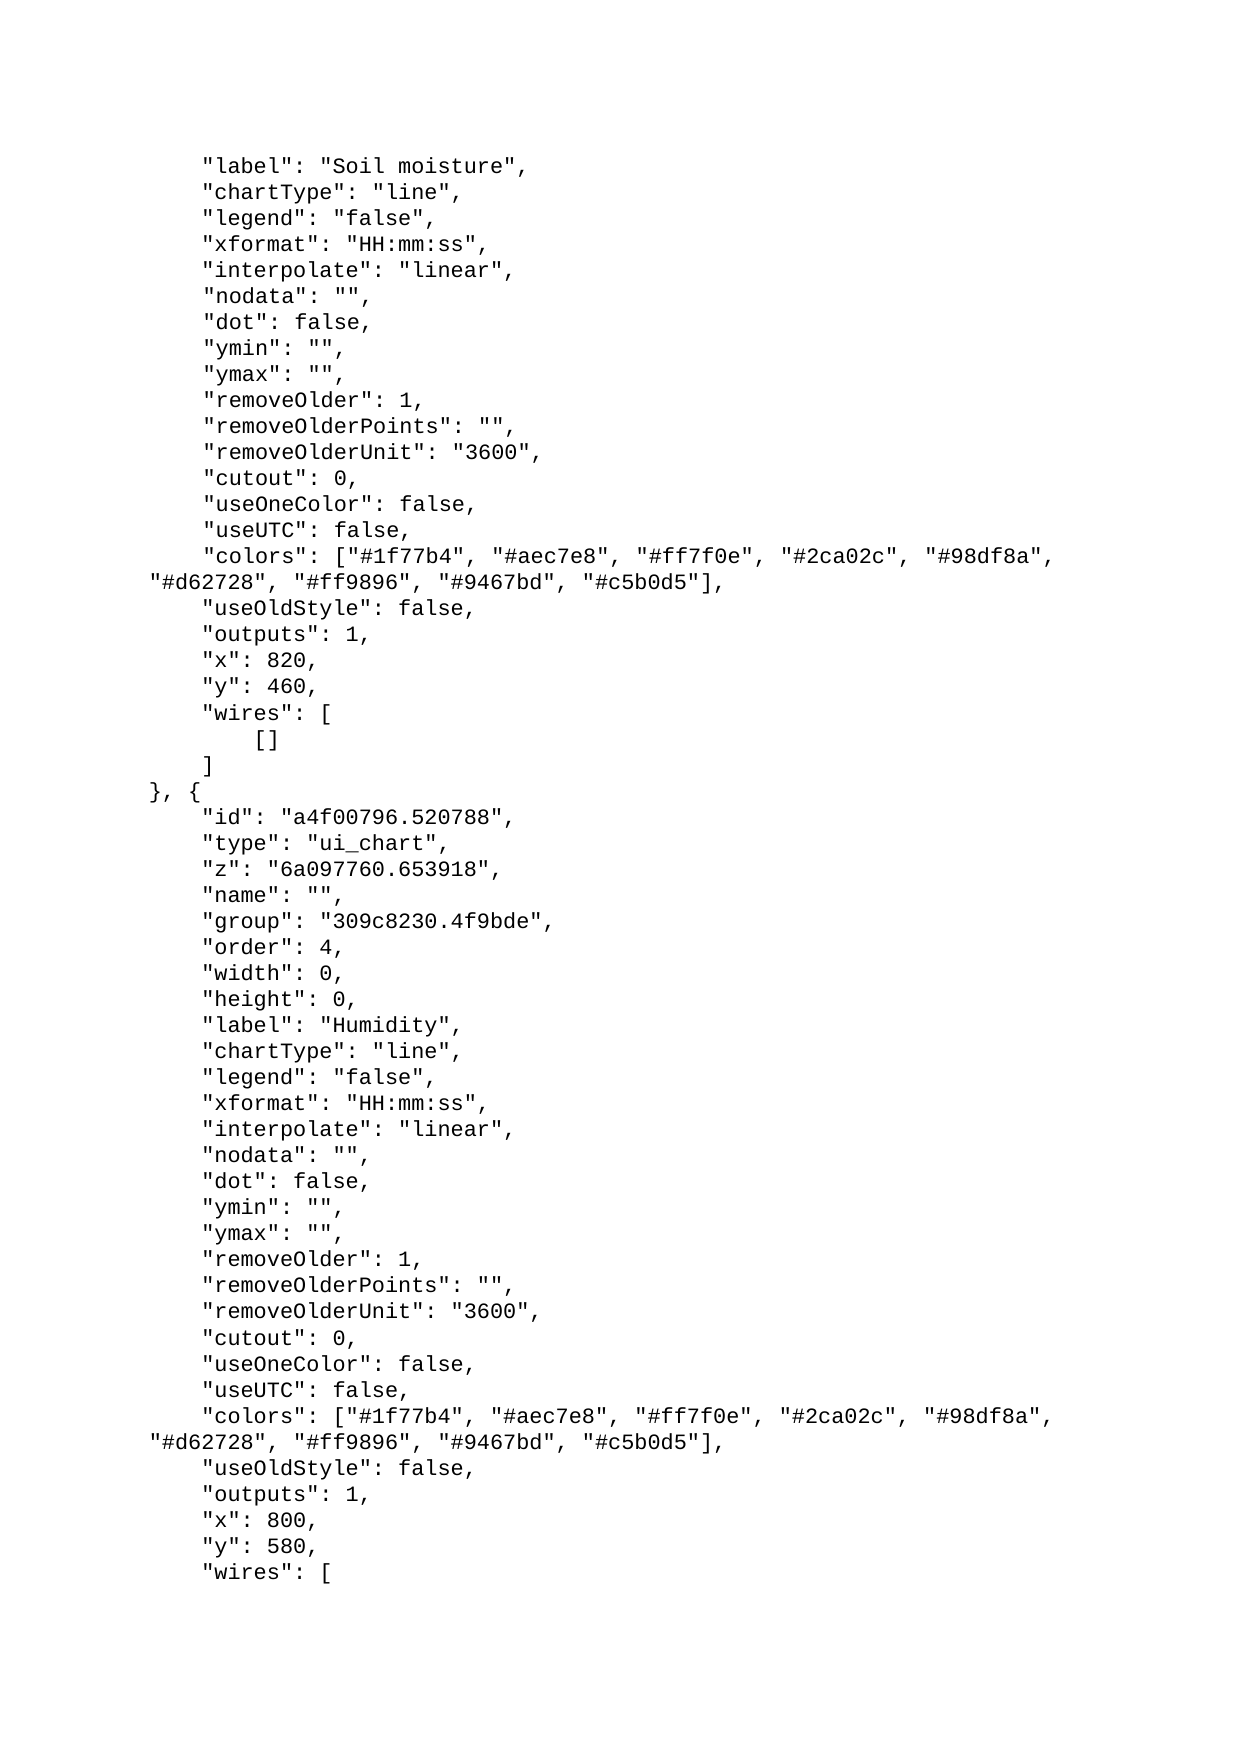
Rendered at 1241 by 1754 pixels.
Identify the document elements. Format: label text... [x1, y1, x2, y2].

text "label": "Humidity", [148, 1014, 1081, 1039]
text "wires": [ [148, 702, 1081, 727]
text ] [148, 754, 1081, 779]
text "nodata": "", [202, 285, 1081, 310]
text "outputs": 1, [148, 624, 1081, 648]
text "useOneColor": false, [202, 493, 1081, 518]
text [] [148, 728, 1081, 753]
text "removeOlderUnit": "3600", [202, 441, 1081, 466]
text "legend": "false", [148, 207, 1081, 232]
text "removeOlderPoints": "", [148, 1275, 1081, 1299]
text "y": 460, [148, 676, 1081, 701]
text }, { [148, 780, 1081, 805]
text "z": "6a097760.653918", [148, 858, 1081, 883]
text "ymax": "", [148, 1223, 1081, 1247]
text "#d62728", "#ff9896", "#9467bd", "#c5b0d5"], [148, 1431, 1081, 1456]
text "cutout": 0, [202, 467, 1081, 492]
text "dot": false, [148, 1171, 1081, 1195]
text "interpolate": "linear", [148, 259, 1081, 284]
text "useUTC": false, [148, 1379, 1081, 1404]
text "ymax": "", [202, 363, 1081, 388]
text "useUTC": false, [202, 519, 1081, 544]
text "dot": false, [202, 311, 1081, 336]
text "type": "ui_chart", [148, 832, 1081, 857]
text "height": 0, [148, 988, 1081, 1013]
text "legend": "false", [148, 1066, 1081, 1091]
text "removeOlderPoints": "", [202, 415, 1081, 440]
text "nodata": "", [148, 1144, 1081, 1169]
text "useOneColor": false, [148, 1353, 1081, 1378]
text "xformat": "HH:mm:ss", [148, 1092, 1081, 1117]
text "cutout": 0, [148, 1327, 1081, 1352]
text "y": 580, [148, 1535, 1081, 1560]
text "colors": ["#1f77b4", "#aec7e8", "#ff7f0e", "#2ca02c", "#98df8a", [202, 546, 1081, 570]
text "xformat": "HH:mm:ss", [148, 233, 1081, 258]
text "ymin": "", [148, 1197, 1081, 1221]
text "wires": [ [148, 1561, 1081, 1586]
text "name": "", [148, 884, 1081, 909]
text "chartType": "line", [148, 181, 1081, 206]
text "chartType": "line", [148, 1040, 1081, 1065]
text "width": 0, [148, 962, 1081, 987]
text "removeOlder": 1, [202, 389, 1081, 414]
text "#d62728", "#ff9896", "#9467bd", "#c5b0d5"], [148, 572, 1081, 596]
text "x": 820, [148, 650, 1081, 674]
text "x": 800, [148, 1509, 1081, 1534]
text "useOldStyle": false, [148, 598, 1081, 622]
text "colors": ["#1f77b4", "#aec7e8", "#ff7f0e", "#2ca02c", "#98df8a", [148, 1405, 1081, 1430]
text "ymin": "", [202, 337, 1081, 362]
text "group": "309c8230.4f9bde", [148, 910, 1081, 935]
text "order": 4, [148, 936, 1081, 961]
text "useOldStyle": false, [148, 1457, 1081, 1482]
text "outputs": 1, [148, 1483, 1081, 1508]
text "id": "a4f00796.520788", [148, 806, 1081, 831]
text "removeOlder": 1, [148, 1249, 1081, 1273]
text "removeOlderUnit": "3600", [148, 1301, 1081, 1326]
text "label": "Soil moisture", [148, 155, 1081, 180]
text "interpolate": "linear", [148, 1118, 1081, 1143]
